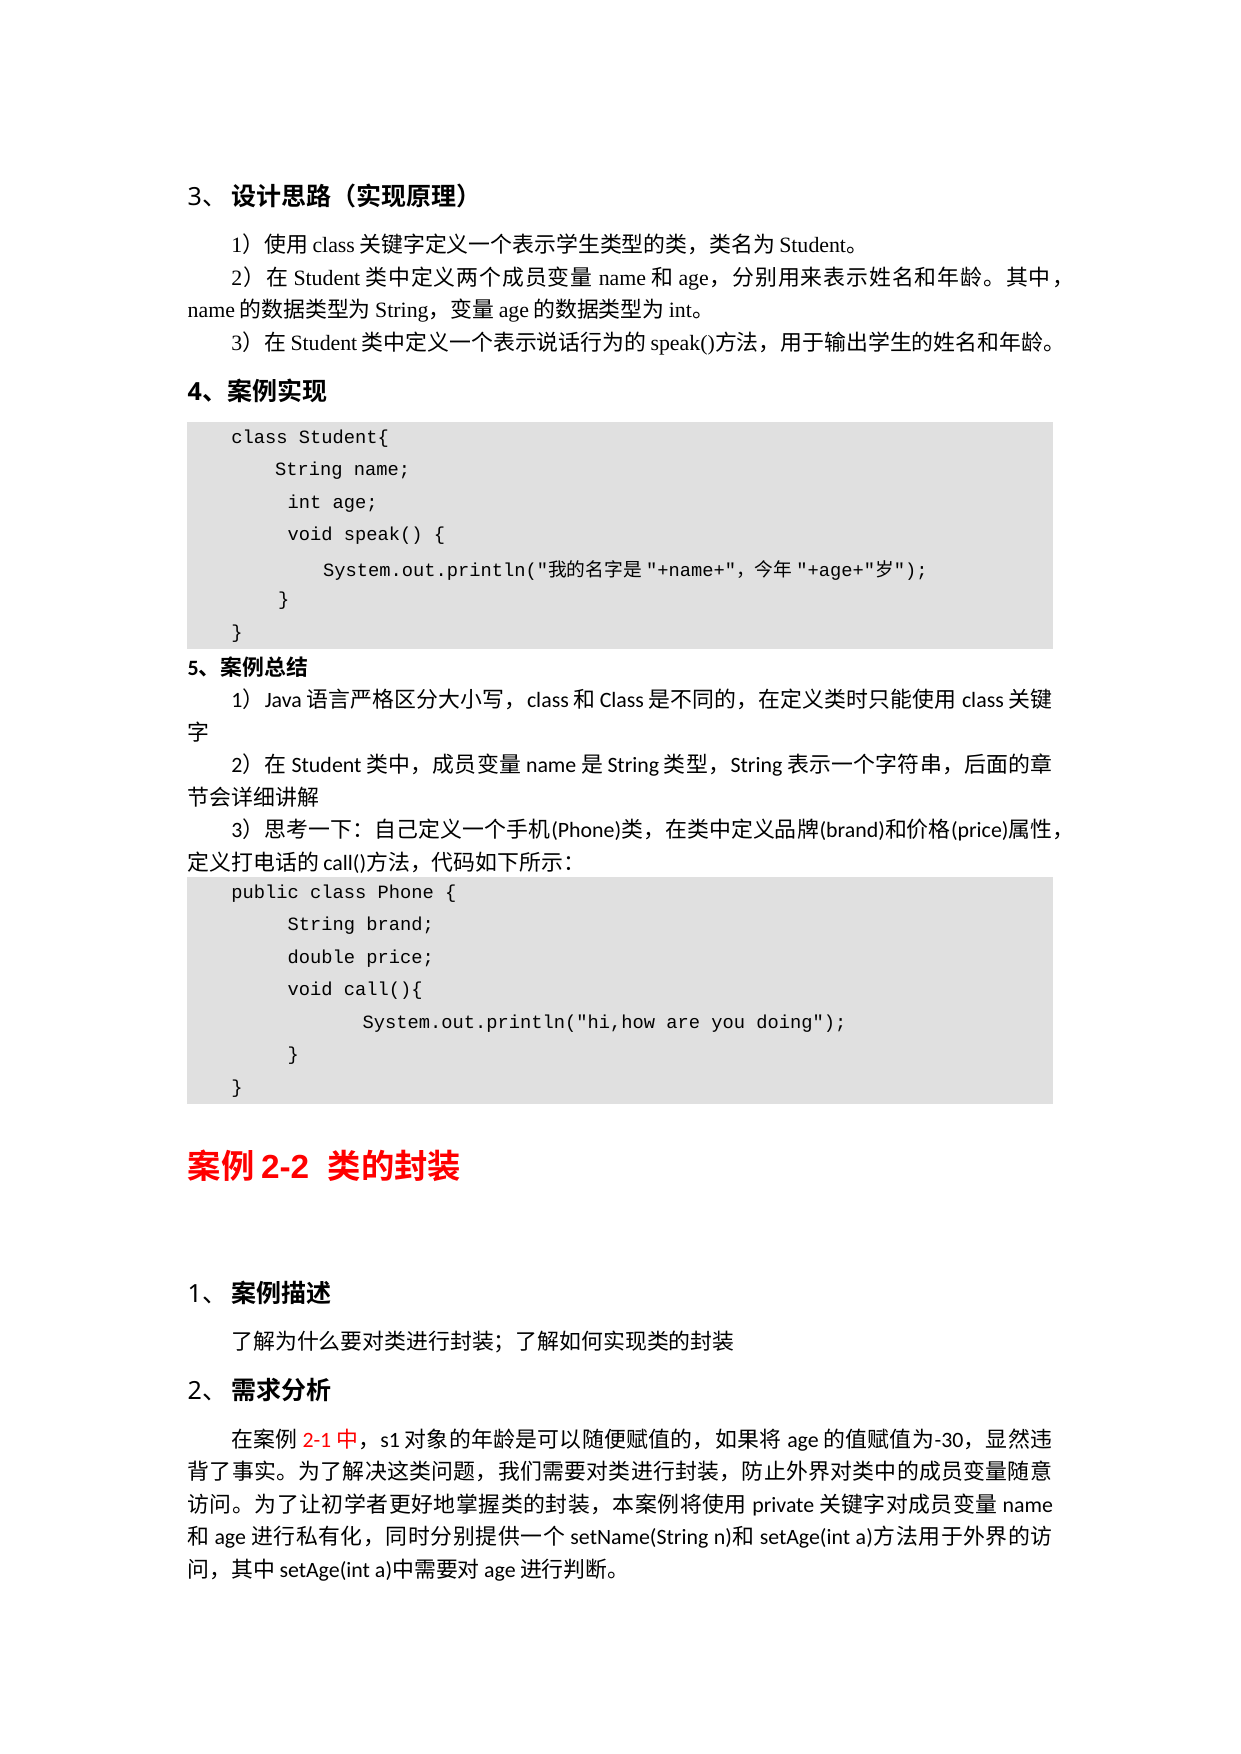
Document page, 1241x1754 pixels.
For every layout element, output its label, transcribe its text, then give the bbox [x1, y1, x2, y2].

text 3）在Student类中定义一个表示说话行为的speak()方法，用于输出学生的姓名和年龄。 [187, 324, 1053, 357]
text } [187, 584, 1053, 617]
text int age; [187, 487, 1053, 519]
list 需求分析 [187, 1356, 1053, 1421]
text String name; [187, 454, 1053, 487]
text void call(){ [187, 974, 1053, 1007]
text } [187, 617, 1053, 649]
text System.out.println("hi,how are you doing"); [187, 1007, 1053, 1039]
text 5、案例总结 [187, 649, 1053, 682]
text 2）在Student类中，成员变量name是String类型，String表示一个字符串，后面的章节会详细讲解 [187, 747, 1053, 812]
text String brand; [187, 909, 1053, 942]
text } [187, 1072, 1053, 1104]
text double price; [187, 942, 1053, 974]
text 3）思考一下：自己定义一个手机(Phone)类，在类中定义品牌(brand)和价格(price)属性，定义打电话的call()方法，代码如下所示： [187, 812, 1053, 877]
text 2）在Student类中定义两个成员变量name和age，分别用来表示姓名和年龄。其中，name的数据类型为String，变量age的数据类型为int。 [187, 259, 1053, 324]
list 案例描述 [187, 1259, 1053, 1324]
text } [187, 1039, 1053, 1072]
text void speak() { [187, 519, 1053, 552]
text System.out.println("我的名字是 "+name+"，今年 "+age+"岁"); [187, 552, 1053, 584]
subtitle 案例2-2 类的封装 [187, 1132, 1053, 1197]
text 在案例2-1中，s1对象的年龄是可以随便赋值的，如果将age的值赋值为-30，显然违背了事实。为了解决这类问题，我们需要对类进行封装，防止外界对类中的成员变量随意访问。为了让初学者更好地掌握类的封装，本案例将使用private关键字对成员变量name和age进行私有化，同时分别提供一个setName(String n)和setAge(int a)方法用于外界的访问，其中setAge(int a)中需要对age进行判断。 [187, 1421, 1053, 1584]
list 设计思路（实现原理） [187, 162, 1053, 227]
text 了解为什么要对类进行封装；了解如何实现类的封装 [187, 1324, 1053, 1356]
text 4、案例实现 [187, 357, 1053, 422]
text 1）使用class关键字定义一个表示学生类型的类，类名为Student。 [187, 227, 1053, 259]
text 1）Java语言严格区分大小写，class和Class是不同的，在定义类时只能使用class关键字 [187, 682, 1053, 747]
text public class Phone { [187, 877, 1053, 909]
text class Student{ [187, 422, 1053, 454]
